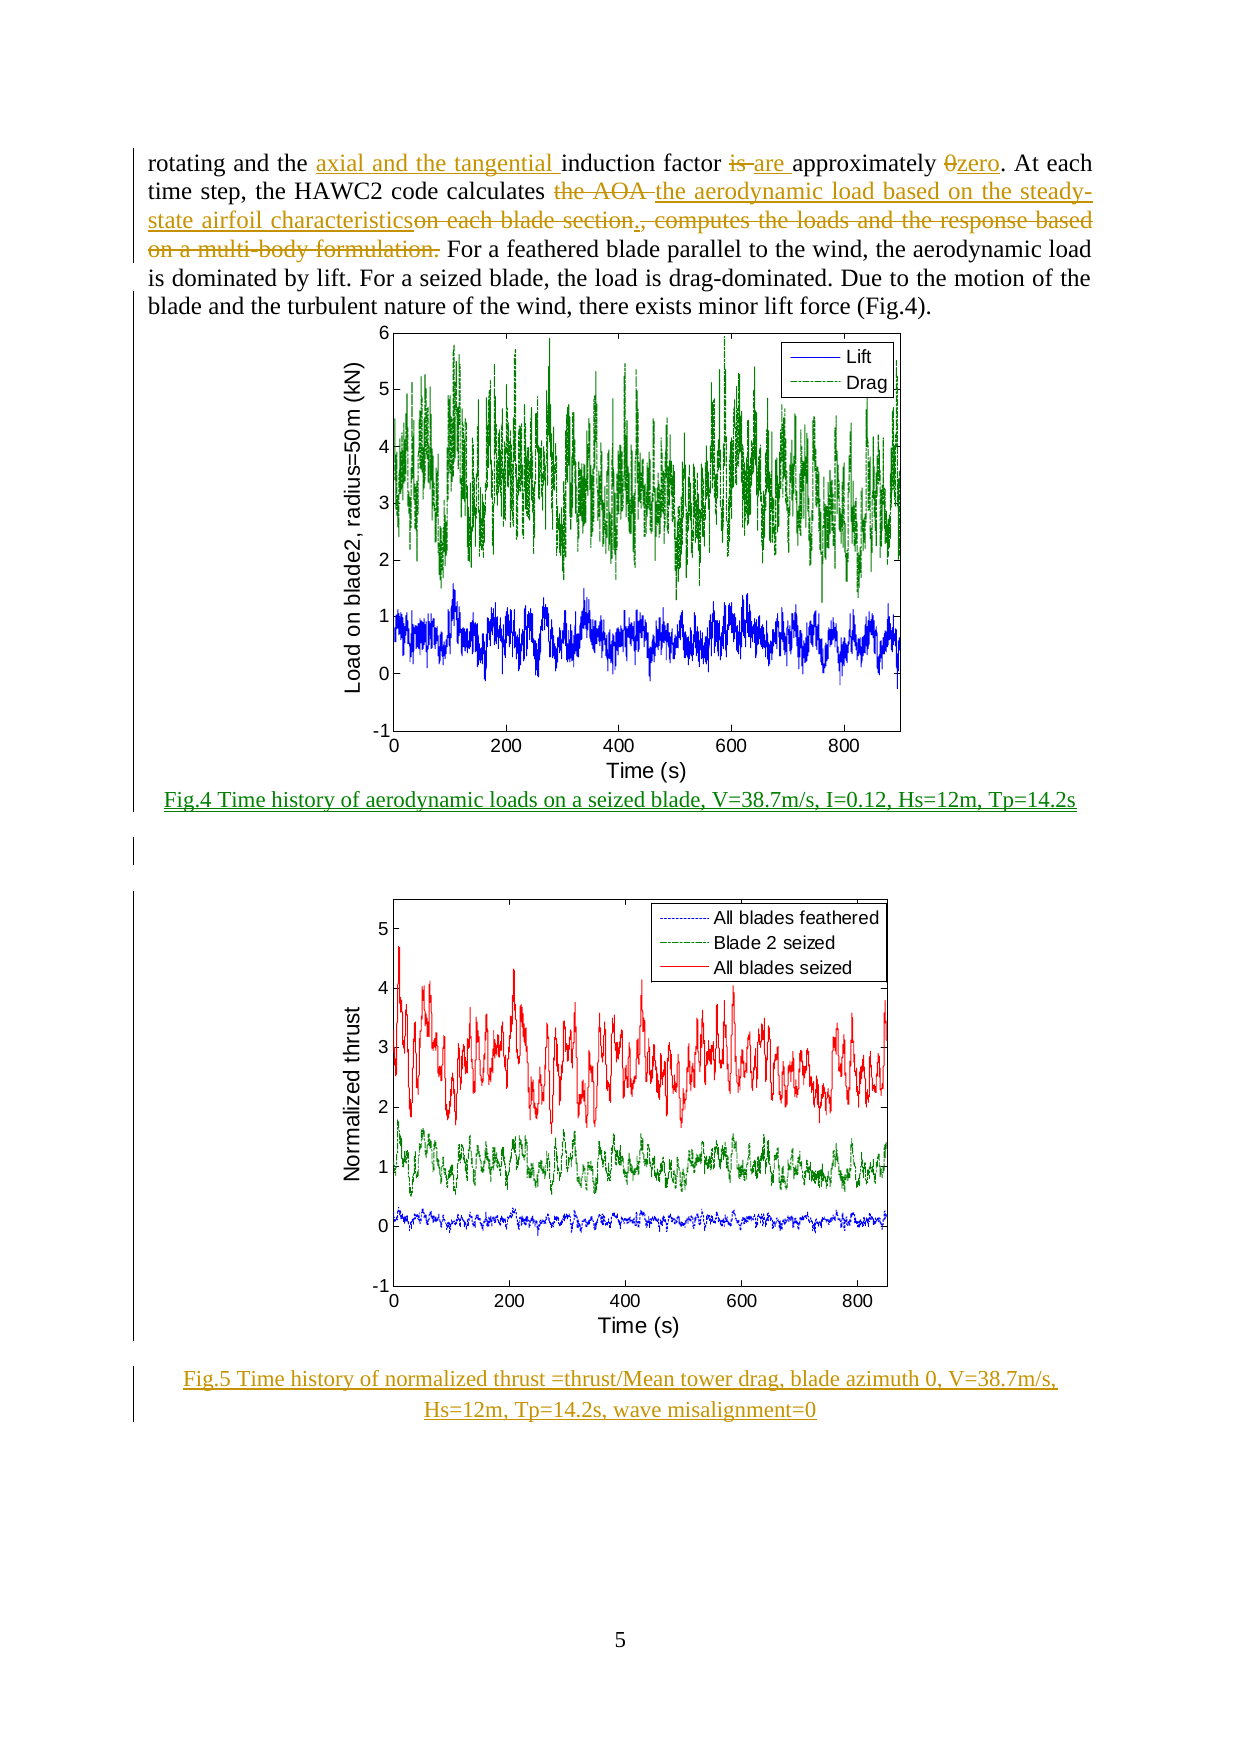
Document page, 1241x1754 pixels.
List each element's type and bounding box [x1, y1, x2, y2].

text [148, 148, 1093, 320]
